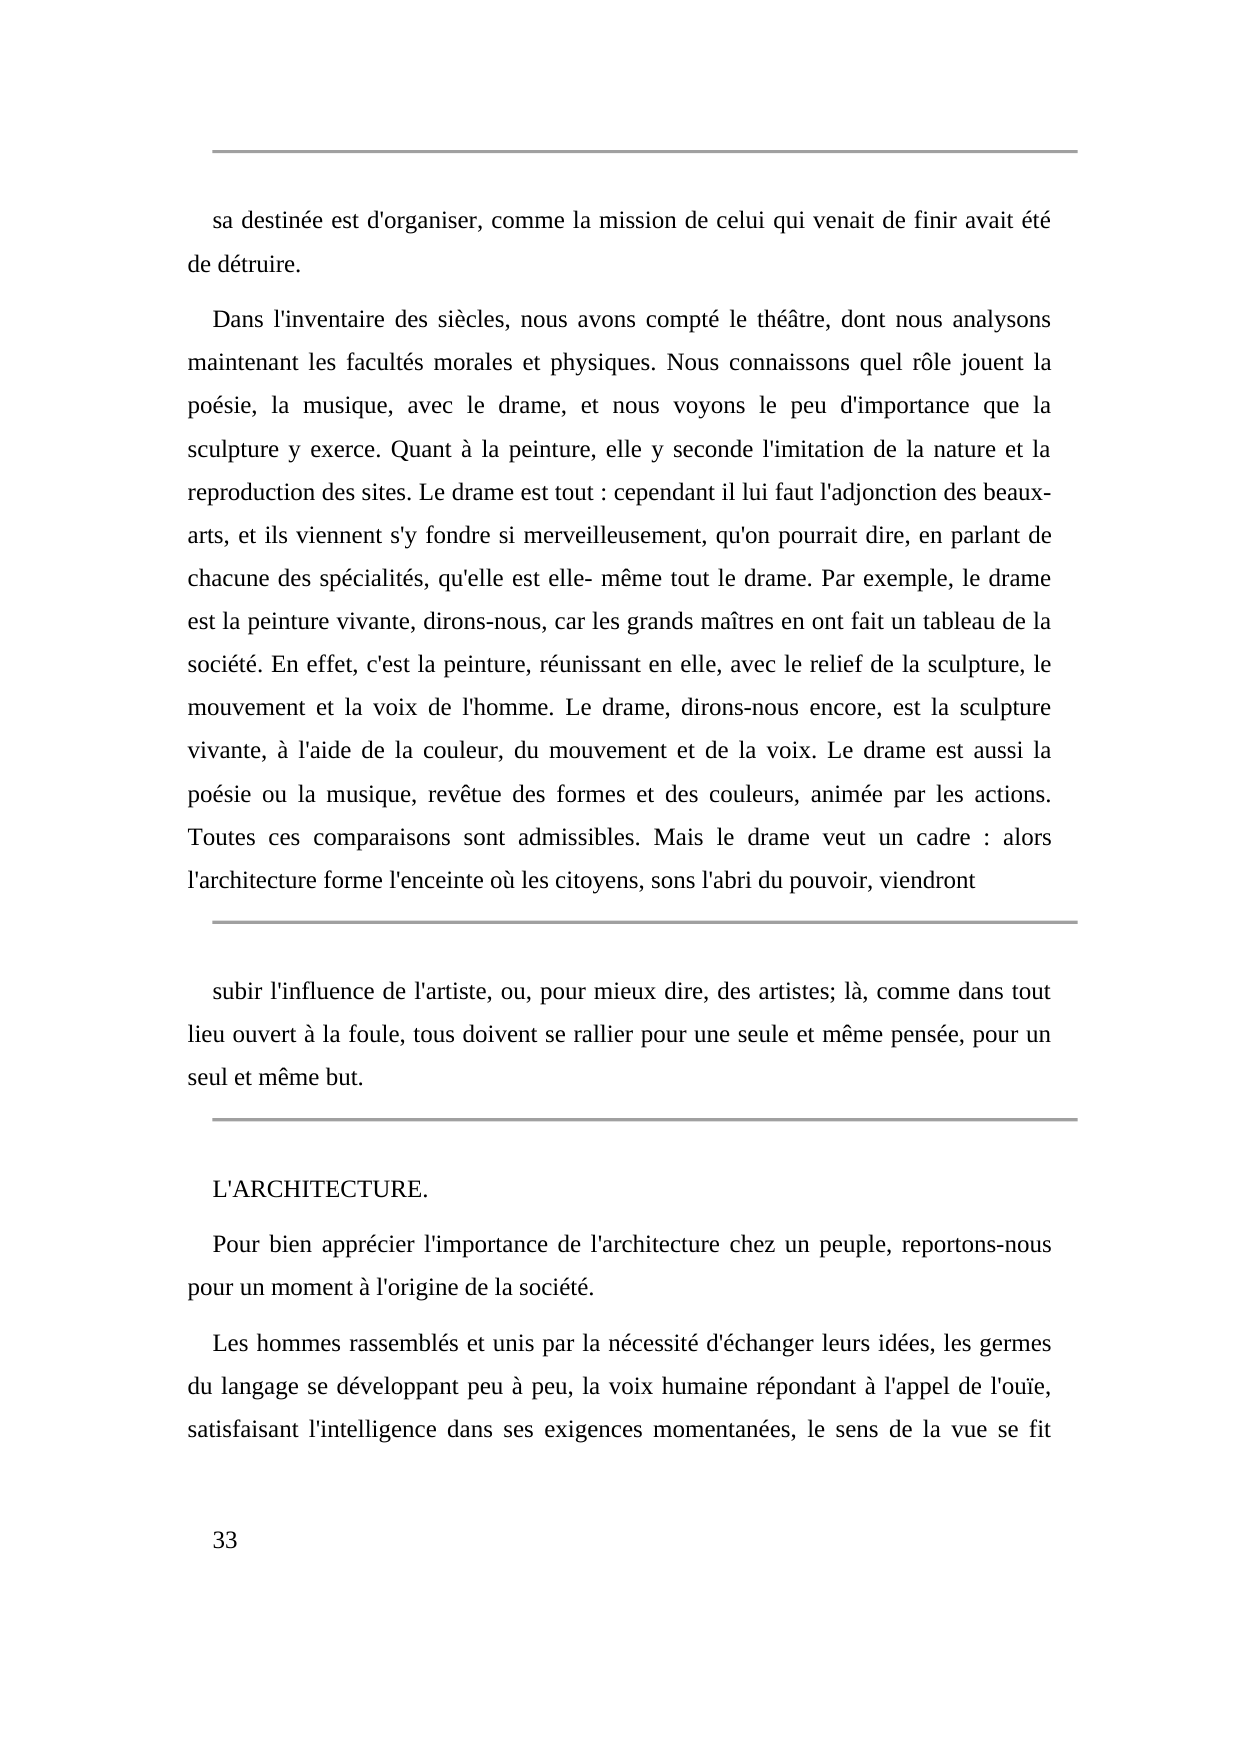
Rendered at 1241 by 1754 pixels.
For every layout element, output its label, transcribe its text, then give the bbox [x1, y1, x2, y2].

text subir l'influence de l'artiste, ou, pour mieux dire, des artistes; là, comme dans tout lieu ouvert à la foule, tous doivent se rallier pour une seule et même pensée, pour un seul et même but. [187, 976, 1053, 1091]
text L'ARCHITECTURE. [187, 1174, 1053, 1202]
text Pour bien apprécier l'importance de l'architecture chez un peuple, reportons-nous pour un moment à l'origine de la société. [187, 1229, 1053, 1301]
text Dans l'inventaire des siècles, nous avons compté le théâtre, dont nous analysons maintenant les facultés morales et physiques. Nous connaissons quel rôle jouent la poésie, la musique, avec le drame, et nous voyons le peu d'importance que la sculpture y exerce. Quant à la peinture, elle y seconde l'imitation de la nature et la reproduction des sites. Le drame est tout : cependant il lui faut l'adjonction des beaux-arts, et ils viennent s'y fondre si merveilleusement, qu'on pourrait dire, en parlant de chacune des spécialités, qu'elle est elle- même tout le drame. Par exemple, le drame est la peinture vivante, dirons-nous, car les grands maîtres en ont fait un tableau de la société. En effet, c'est la peinture, réunissant en elle, avec le relief de la sculpture, le mouvement et la voix de l'homme. Le drame, dirons-nous encore, est la sculpture vivante, à l'aide de la couleur, du mouvement et de la voix. Le drame est aussi la poésie ou la musique, revêtue des formes et des couleurs, animée par les actions. Toutes ces comparaisons sont admissibles. Mais le drame veut un cadre : alors l'architecture forme l'enceinte où les citoyens, sons l'abri du pouvoir, viendront [187, 304, 1053, 894]
text sa destinée est d'organiser, comme la mission de celui qui venait de finir avait été de détruire. [187, 206, 1053, 277]
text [187, 1328, 1053, 1443]
